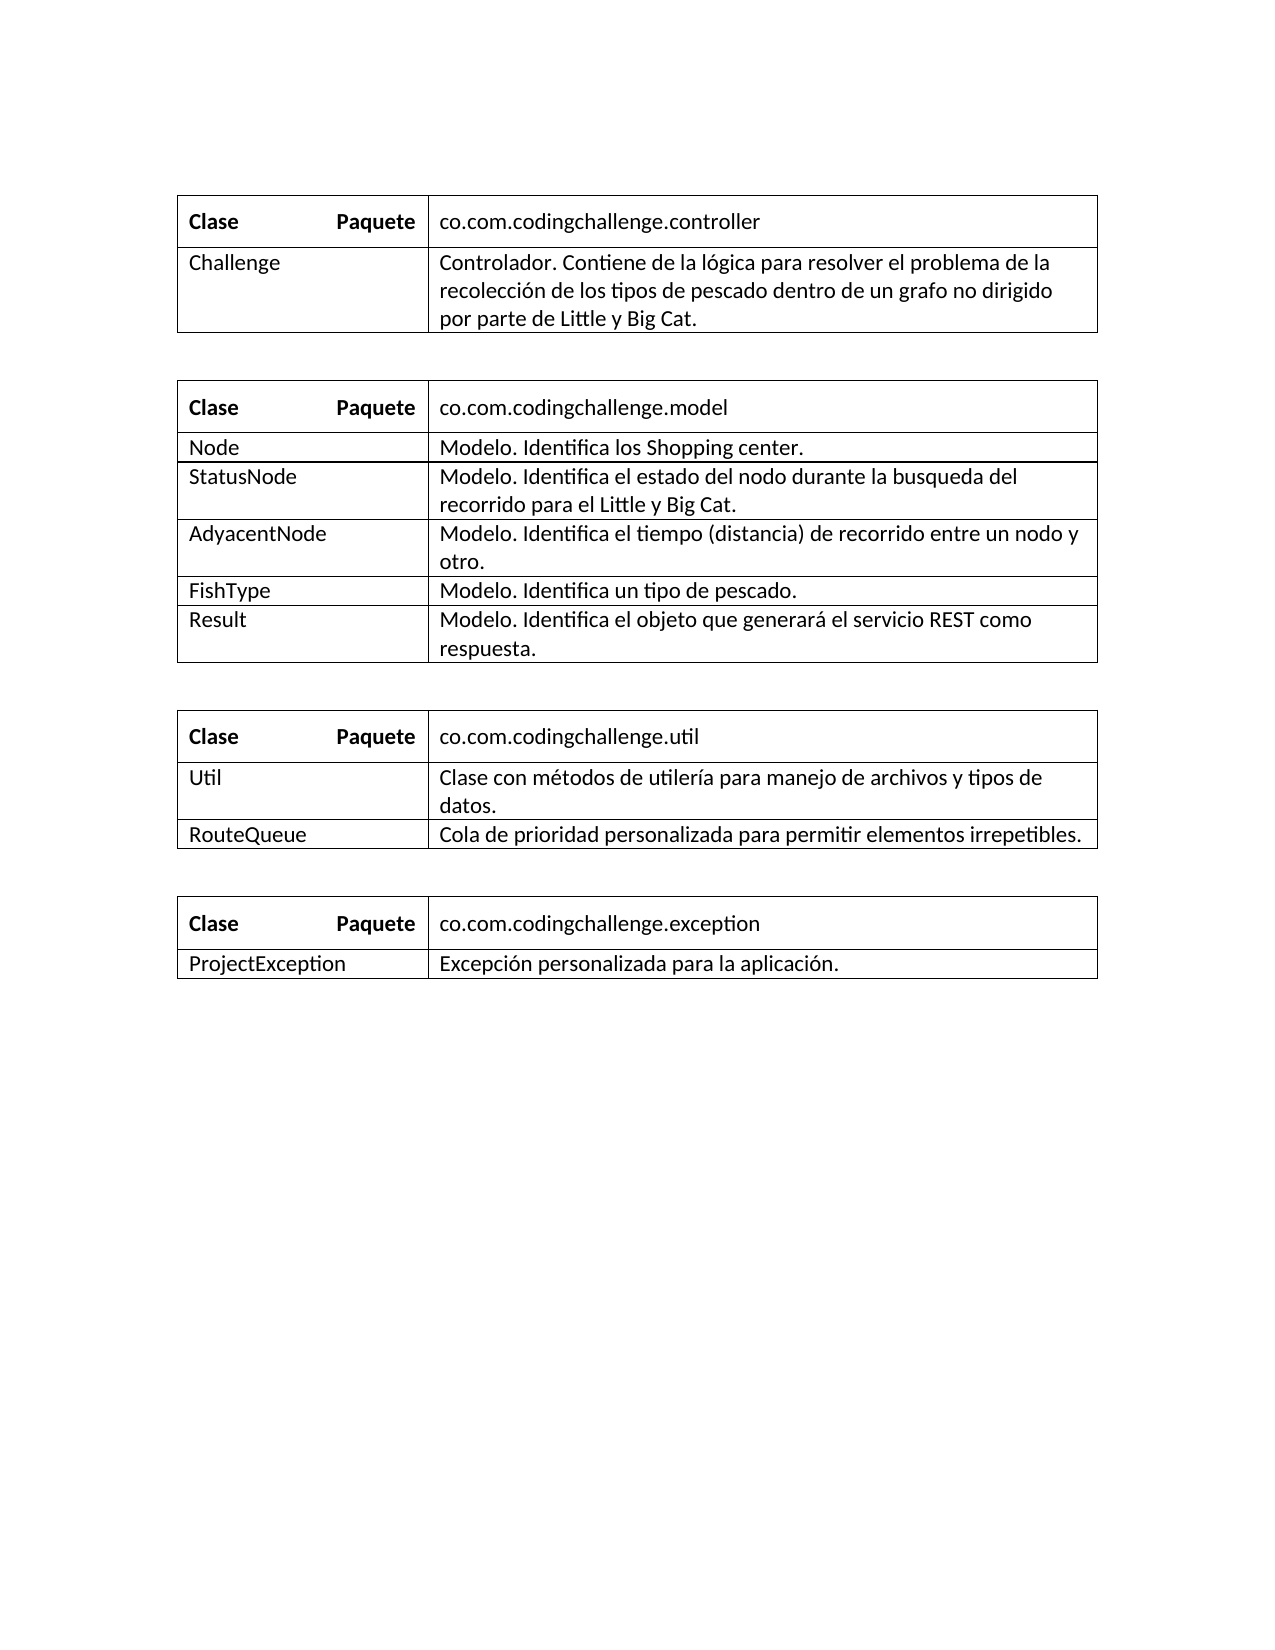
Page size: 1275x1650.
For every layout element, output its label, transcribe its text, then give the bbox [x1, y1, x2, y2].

table_cell Modelo. Identifica los Shopping center. [429, 433, 1097, 461]
table_header co.com.codingchallenge.util [429, 711, 1097, 762]
table_cell Controlador. Contiene de la lógica para resolver el problema de la recolección de los tipos de pescado dentro de un grafo no dirigido por parte de Little y Big Cat. [429, 248, 1097, 332]
table_header co.com.codingchallenge.controller [429, 196, 1097, 247]
table_header co.com.codingchallenge.model [429, 381, 1097, 432]
table_cell Clase con métodos de utilería para manejo de archivos y tipos de datos. [429, 763, 1097, 819]
table_cell Node [178, 433, 428, 461]
table_cell Modelo. Identifica el tiempo (distancia) de recorrido entre un nodo y otro. [429, 520, 1097, 576]
table_header Clase Paquete [178, 897, 428, 948]
table_cell FishType [178, 577, 428, 604]
table_cell Excepción personalizada para la aplicación. [429, 950, 1097, 977]
table_cell Modelo. Identifica el estado del nodo durante la busqueda del recorrido para el Little y Big Cat. [429, 463, 1097, 518]
table_header Clase Paquete [178, 196, 428, 247]
table_cell AdyacentNode [178, 520, 428, 576]
table_cell ProjectException [178, 950, 428, 977]
table_cell StatusNode [178, 463, 428, 518]
table_cell Cola de prioridad personalizada para permitir elementos irrepetibles. [429, 820, 1097, 848]
table_cell Challenge [178, 248, 428, 332]
table_header co.com.codingchallenge.exception [429, 897, 1097, 948]
table_cell RouteQueue [178, 820, 428, 848]
table_header Clase Paquete [178, 381, 428, 432]
table_cell Modelo. Identifica un tipo de pescado. [429, 577, 1097, 604]
table_header Clase Paquete [178, 711, 428, 762]
table_cell Util [178, 763, 428, 819]
table_cell Result [178, 606, 428, 662]
table_cell Modelo. Identifica el objeto que generará el servicio REST como respuesta. [429, 606, 1097, 662]
